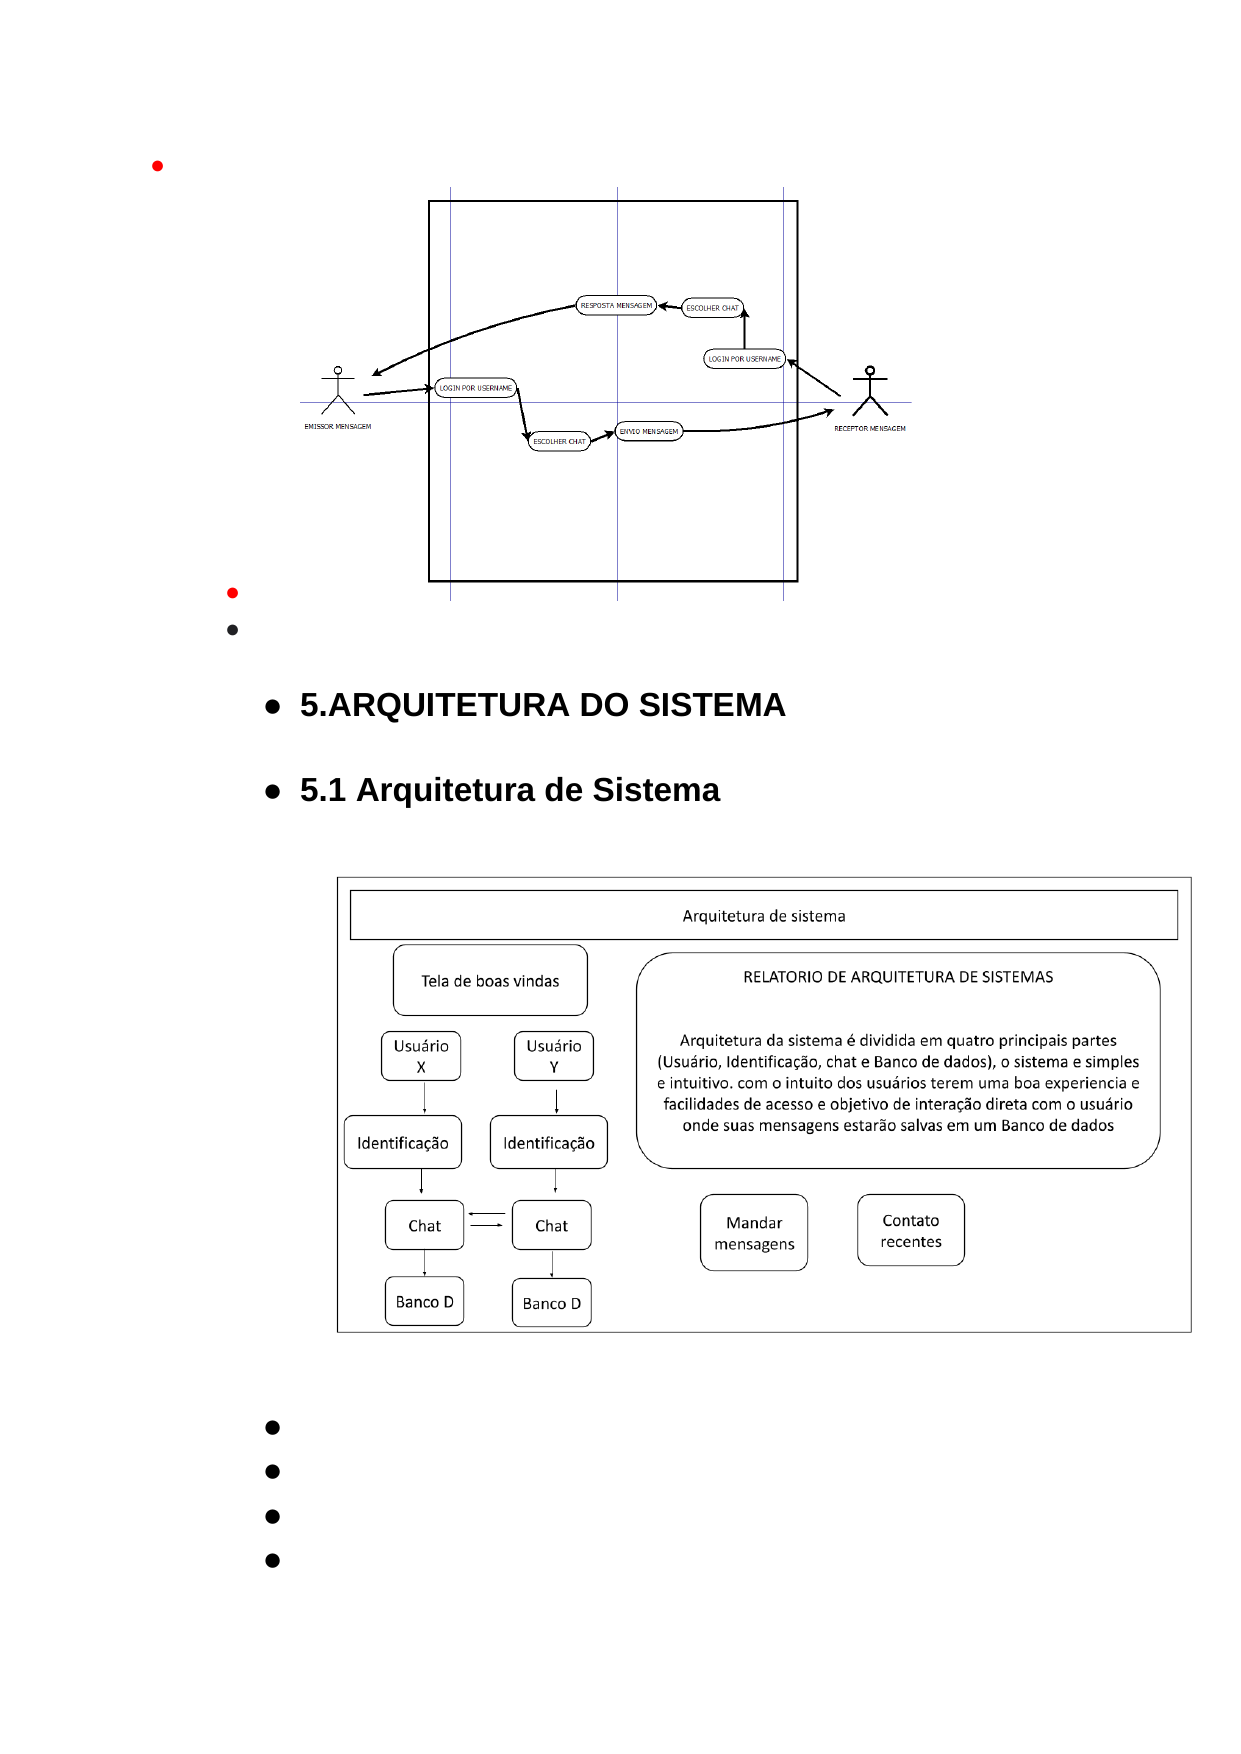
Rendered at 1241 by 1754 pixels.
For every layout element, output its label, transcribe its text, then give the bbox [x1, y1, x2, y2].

picture [300, 858, 1241, 1388]
subtitle 5.ARQUITETURA DO SISTEMA [262, 685, 1090, 723]
picture [300, 187, 912, 601]
